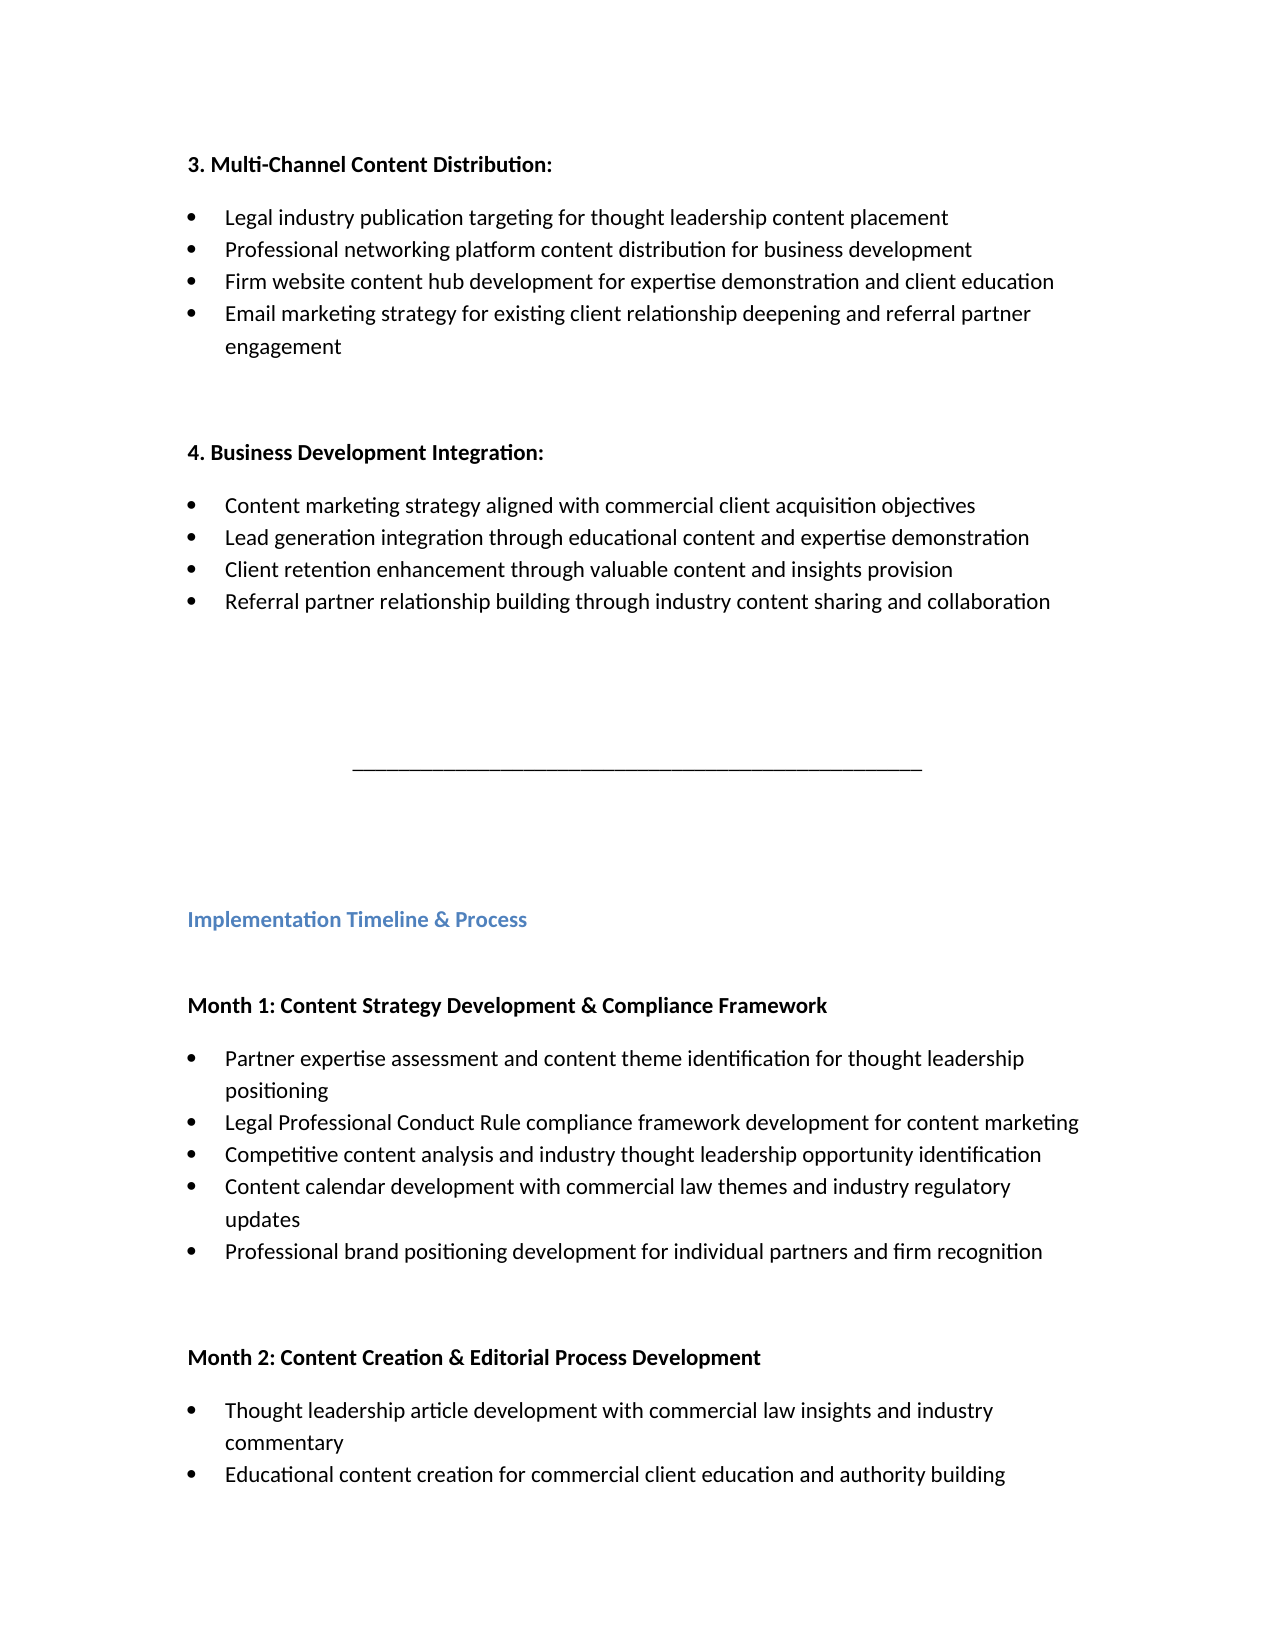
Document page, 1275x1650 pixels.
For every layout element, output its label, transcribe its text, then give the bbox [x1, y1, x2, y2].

subtitle Implementation Timeline & Process [187, 906, 1087, 933]
list Content calendar development with commercial law themes and industry regulatory updates [187, 1172, 1087, 1233]
list Thought leadership article development with commercial law insights and industry commentary [187, 1396, 1087, 1456]
list Professional networking platform content distribution for business development [187, 235, 1087, 263]
list Referral partner relationship building through industry content sharing and collaboration [187, 587, 1087, 615]
text Month 2: Content Creation & Editorial Process Development [187, 1343, 1087, 1371]
list Email marketing strategy for existing client relationship deepening and referral partner engagement [187, 299, 1087, 360]
text 4. Business Development Integration: [187, 438, 1087, 466]
list Client retention enhancement through valuable content and insights provision [187, 555, 1087, 583]
text 3. Multi-Channel Content Distribution: [187, 150, 1087, 178]
list Professional brand positioning development for individual partners and firm recognition [187, 1237, 1087, 1265]
list Lead generation integration through educational content and expertise demonstration [187, 523, 1087, 551]
list Content marketing strategy aligned with commercial client acquisition objectives [187, 491, 1087, 519]
text __________________________________________________ [187, 746, 1087, 774]
list Firm website content hub development for expertise demonstration and client education [187, 267, 1087, 295]
text Month 1: Content Strategy Development & Compliance Framework [187, 991, 1087, 1019]
list Partner expertise assessment and content theme identification for thought leadership positioning [187, 1044, 1087, 1104]
list Competitive content analysis and industry thought leadership opportunity identification [187, 1140, 1087, 1168]
list Educational content creation for commercial client education and authority building [187, 1460, 1087, 1488]
list Legal industry publication targeting for thought leadership content placement [187, 203, 1087, 231]
list Legal Professional Conduct Rule compliance framework development for content marketing [187, 1108, 1087, 1136]
